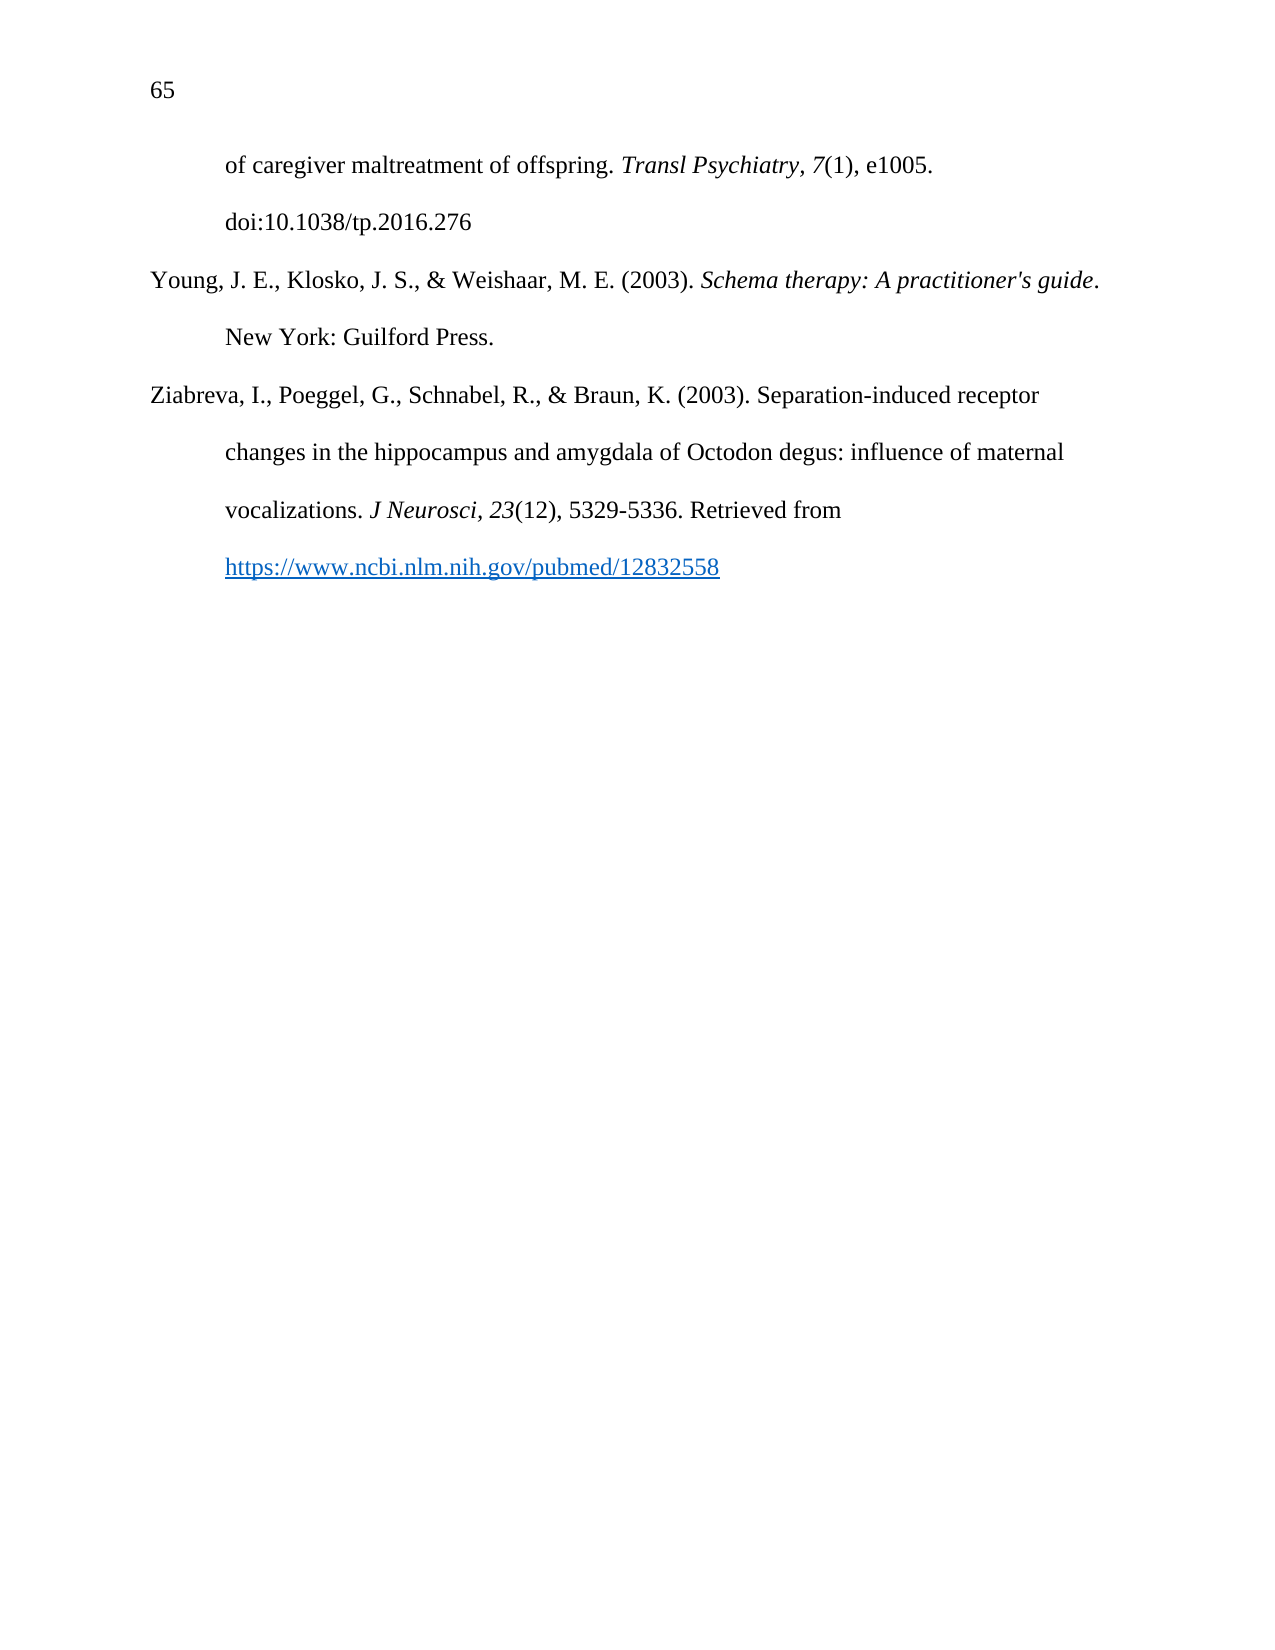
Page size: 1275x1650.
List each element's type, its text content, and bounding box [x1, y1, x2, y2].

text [150, 150, 1125, 236]
text Young, J. E., Klosko, J. S., & Weishaar, M. E. (2003). Schema therapy: A practitioner's guide. New York: Guilford Press. [150, 265, 1125, 351]
text Ziabreva, I., Poeggel, G., Schnabel, R., & Braun, K. (2003). Separation-induced receptor changes in the hippocampus and amygdala of Octodon degus: influence of maternal vocalizations. J Neurosci, 23(12), 5329-5336. Retrieved from https://www.ncbi.nlm.nih.gov/pubmed/12832558 [150, 380, 1125, 581]
